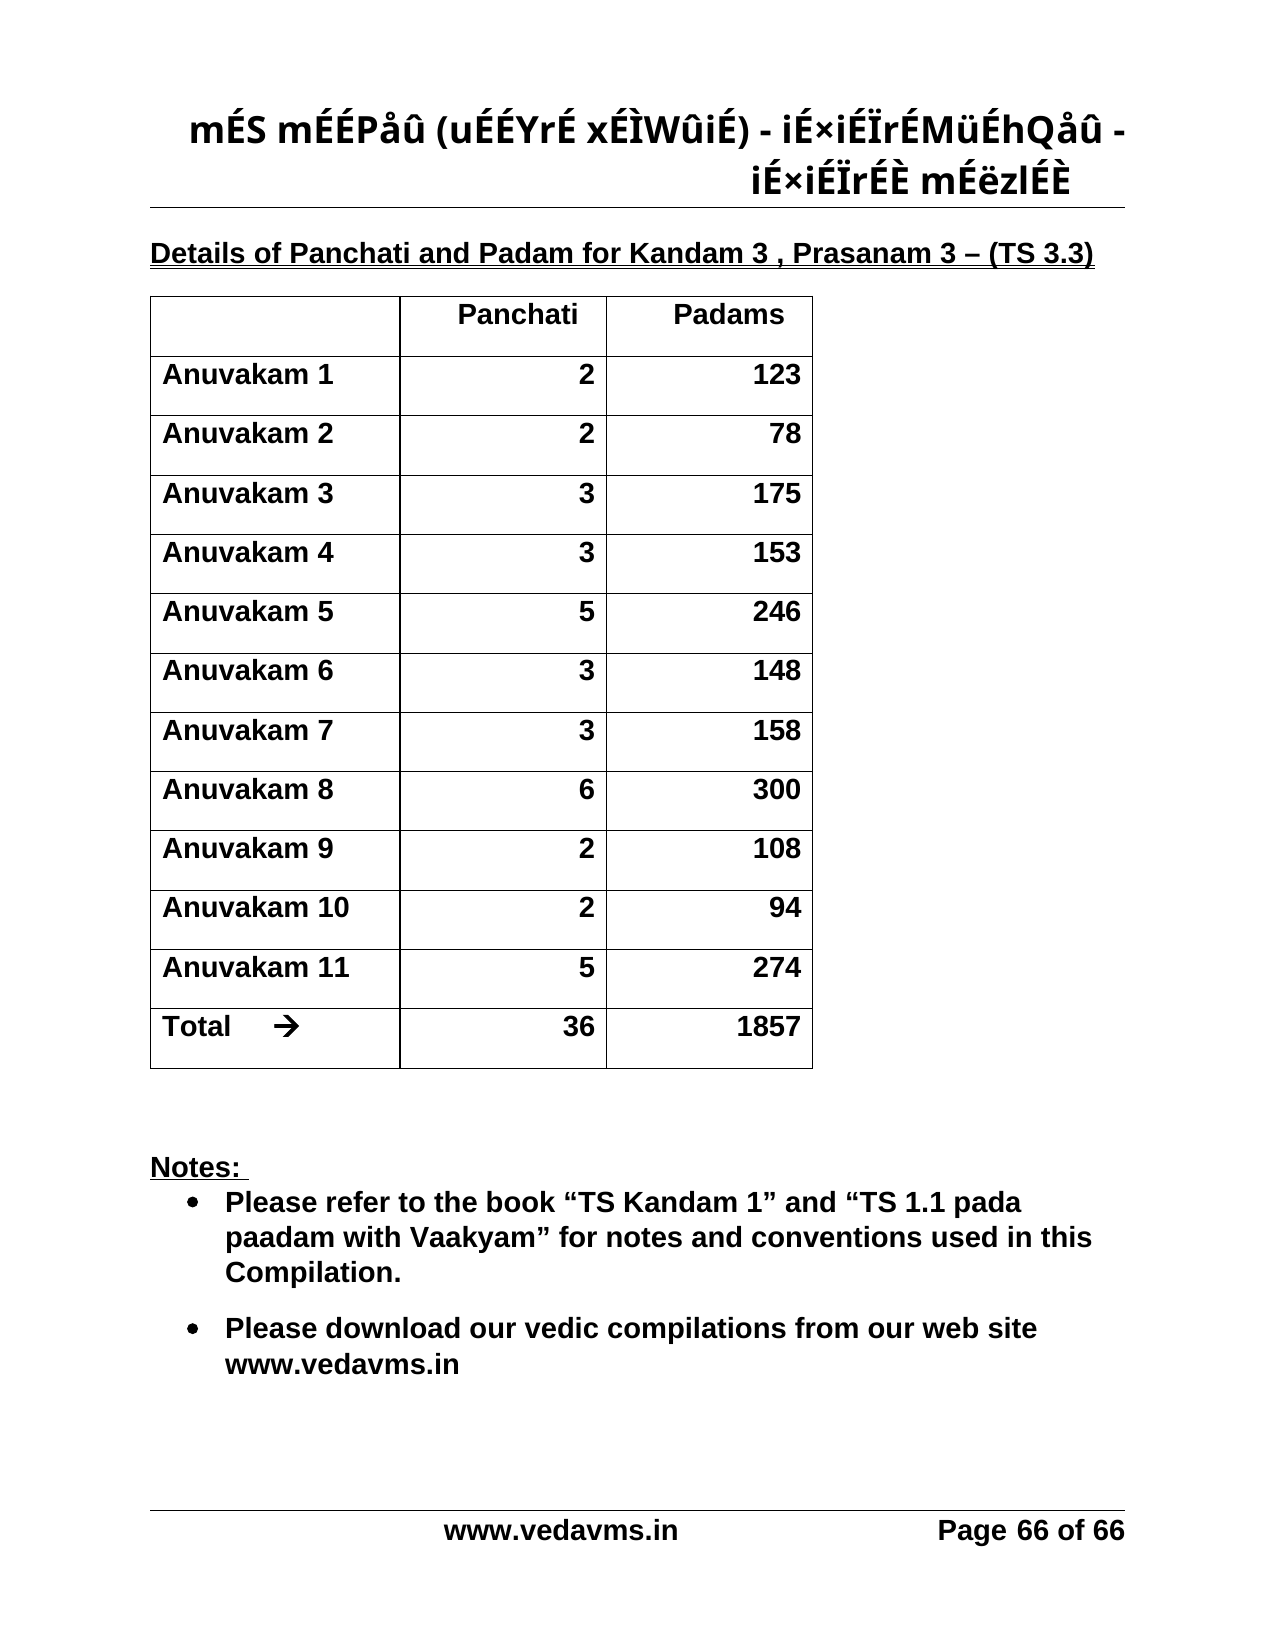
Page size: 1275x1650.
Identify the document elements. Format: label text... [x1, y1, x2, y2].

list Please refer to the book “TS Kandam 1” and “TS 1.1 pada paadam with Vaakyam” for notes and conventions used in this Compilation. [187, 1185, 1124, 1289]
table_cell 36 [401, 1009, 606, 1067]
table_cell 175 [607, 476, 812, 534]
table_header [401, 297, 606, 356]
table_cell 153 [607, 535, 812, 593]
table_cell 300 [607, 772, 812, 830]
table_cell 274 [607, 950, 812, 1008]
table_cell 3 [401, 713, 606, 771]
table_cell 78 [607, 416, 812, 474]
table_cell 3 [401, 535, 606, 593]
table_header [151, 297, 399, 356]
table_cell Total [151, 1009, 399, 1067]
table_cell 2 [401, 891, 606, 949]
table_cell Anuvakam 6 [151, 654, 399, 712]
table_cell Anuvakam 2 [151, 416, 399, 474]
table_cell Anuvakam 10 [151, 891, 399, 949]
table_cell 2 [401, 416, 606, 474]
table_cell 94 [607, 891, 812, 949]
table_cell 123 [607, 357, 812, 415]
table_cell 246 [607, 594, 812, 652]
table_header [607, 297, 812, 356]
table_cell Anuvakam 7 [151, 713, 399, 771]
table_cell Anuvakam 4 [151, 535, 399, 593]
table_cell Anuvakam 3 [151, 476, 399, 534]
table_cell Anuvakam 9 [151, 831, 399, 889]
table_cell Anuvakam 1 [151, 357, 399, 415]
table_cell 5 [401, 594, 606, 652]
table_cell 3 [401, 654, 606, 712]
table_cell 6 [401, 772, 606, 830]
table_cell 108 [607, 831, 812, 889]
table_cell 158 [607, 713, 812, 771]
table_cell 1857 [607, 1009, 812, 1067]
table_cell 2 [401, 357, 606, 415]
text Notes: [150, 1149, 1124, 1183]
text Details of Panchati and Padam for Kandam 3 , Prasanam 3 – (TS 3.3) [150, 236, 1125, 270]
table_cell Anuvakam 8 [151, 772, 399, 830]
table_cell Anuvakam 5 [151, 594, 399, 652]
list Please download our vedic compilations from our web site www.vedavms.in [187, 1311, 1124, 1380]
table_cell Anuvakam 11 [151, 950, 399, 1008]
table_cell 148 [607, 654, 812, 712]
table_cell 3 [401, 476, 606, 534]
table_cell 2 [401, 831, 606, 889]
table_cell 5 [401, 950, 606, 1008]
